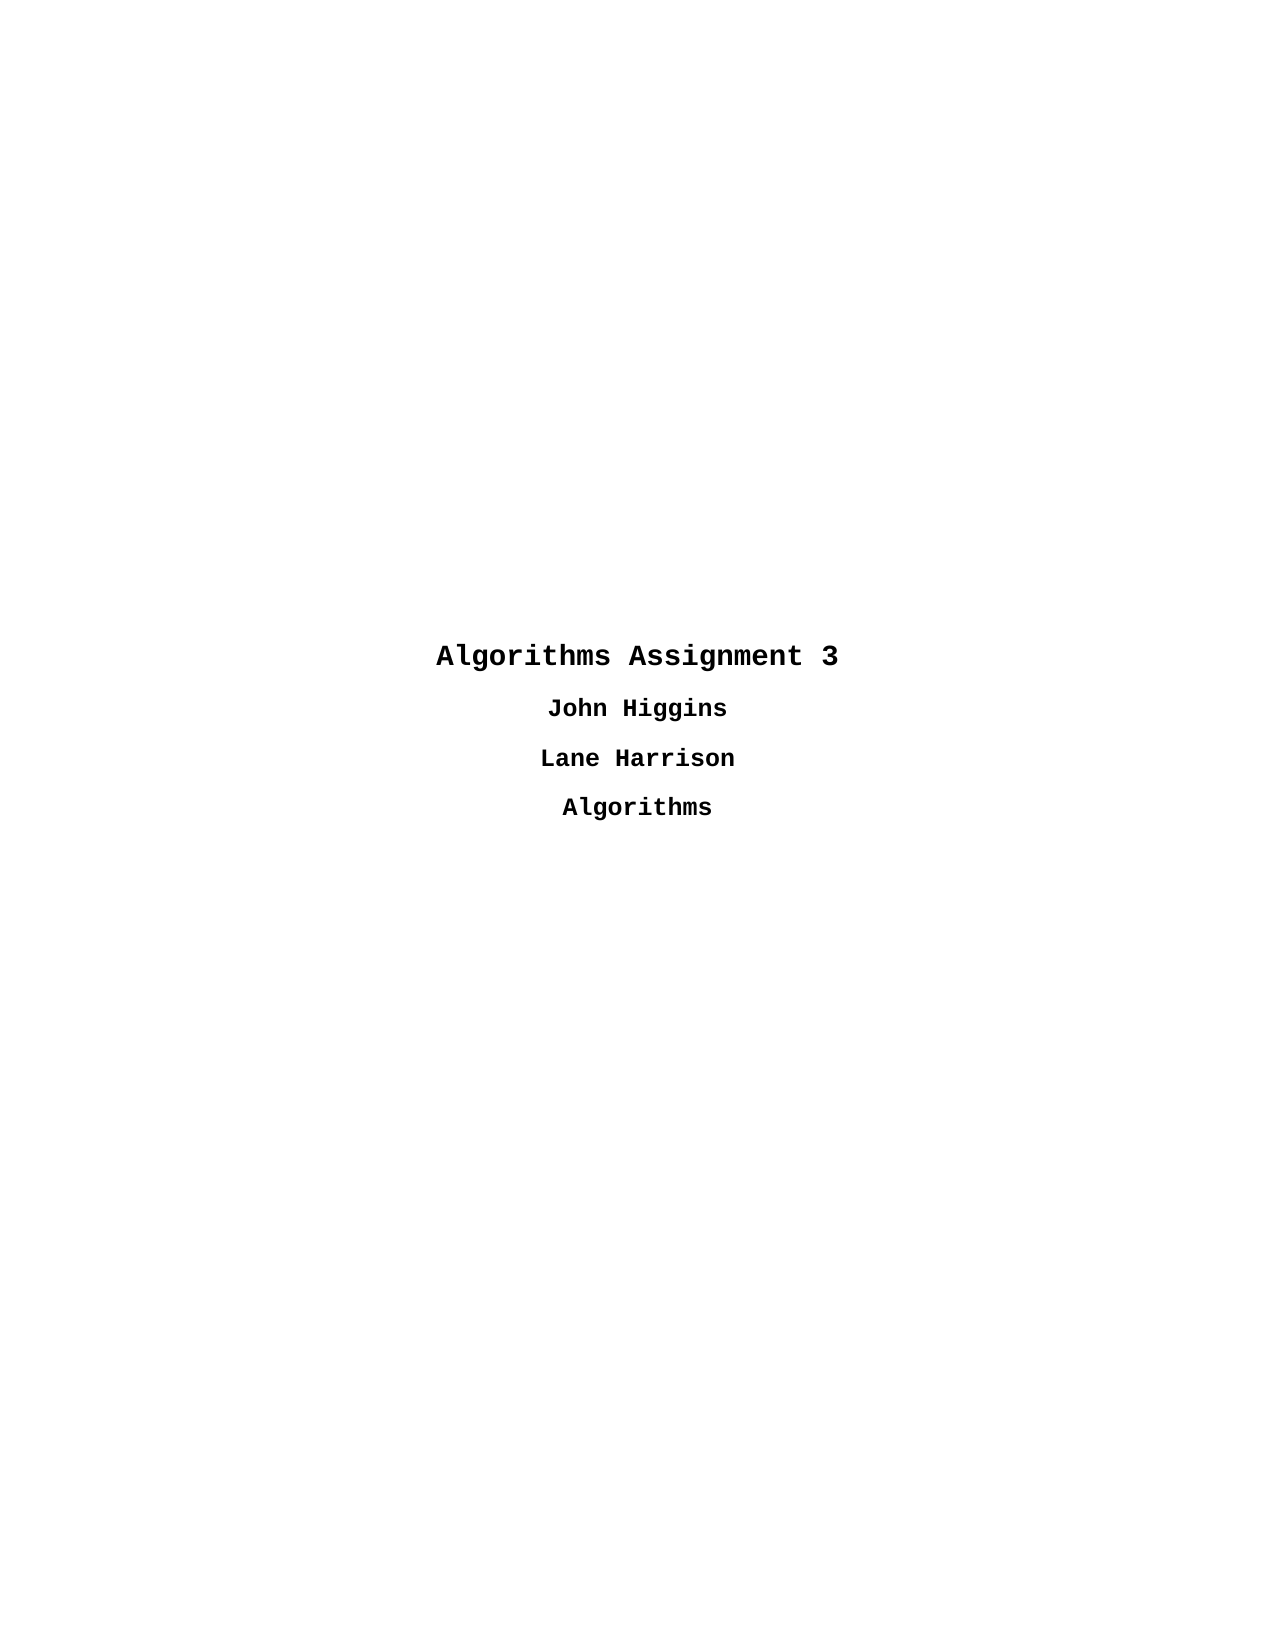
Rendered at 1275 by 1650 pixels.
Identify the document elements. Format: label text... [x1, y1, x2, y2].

text Algorithms Assignment 3 [150, 641, 1125, 674]
text Lane Harrison [150, 745, 1125, 773]
text John Higgins [150, 696, 1125, 724]
text Algorithms [150, 794, 1125, 823]
